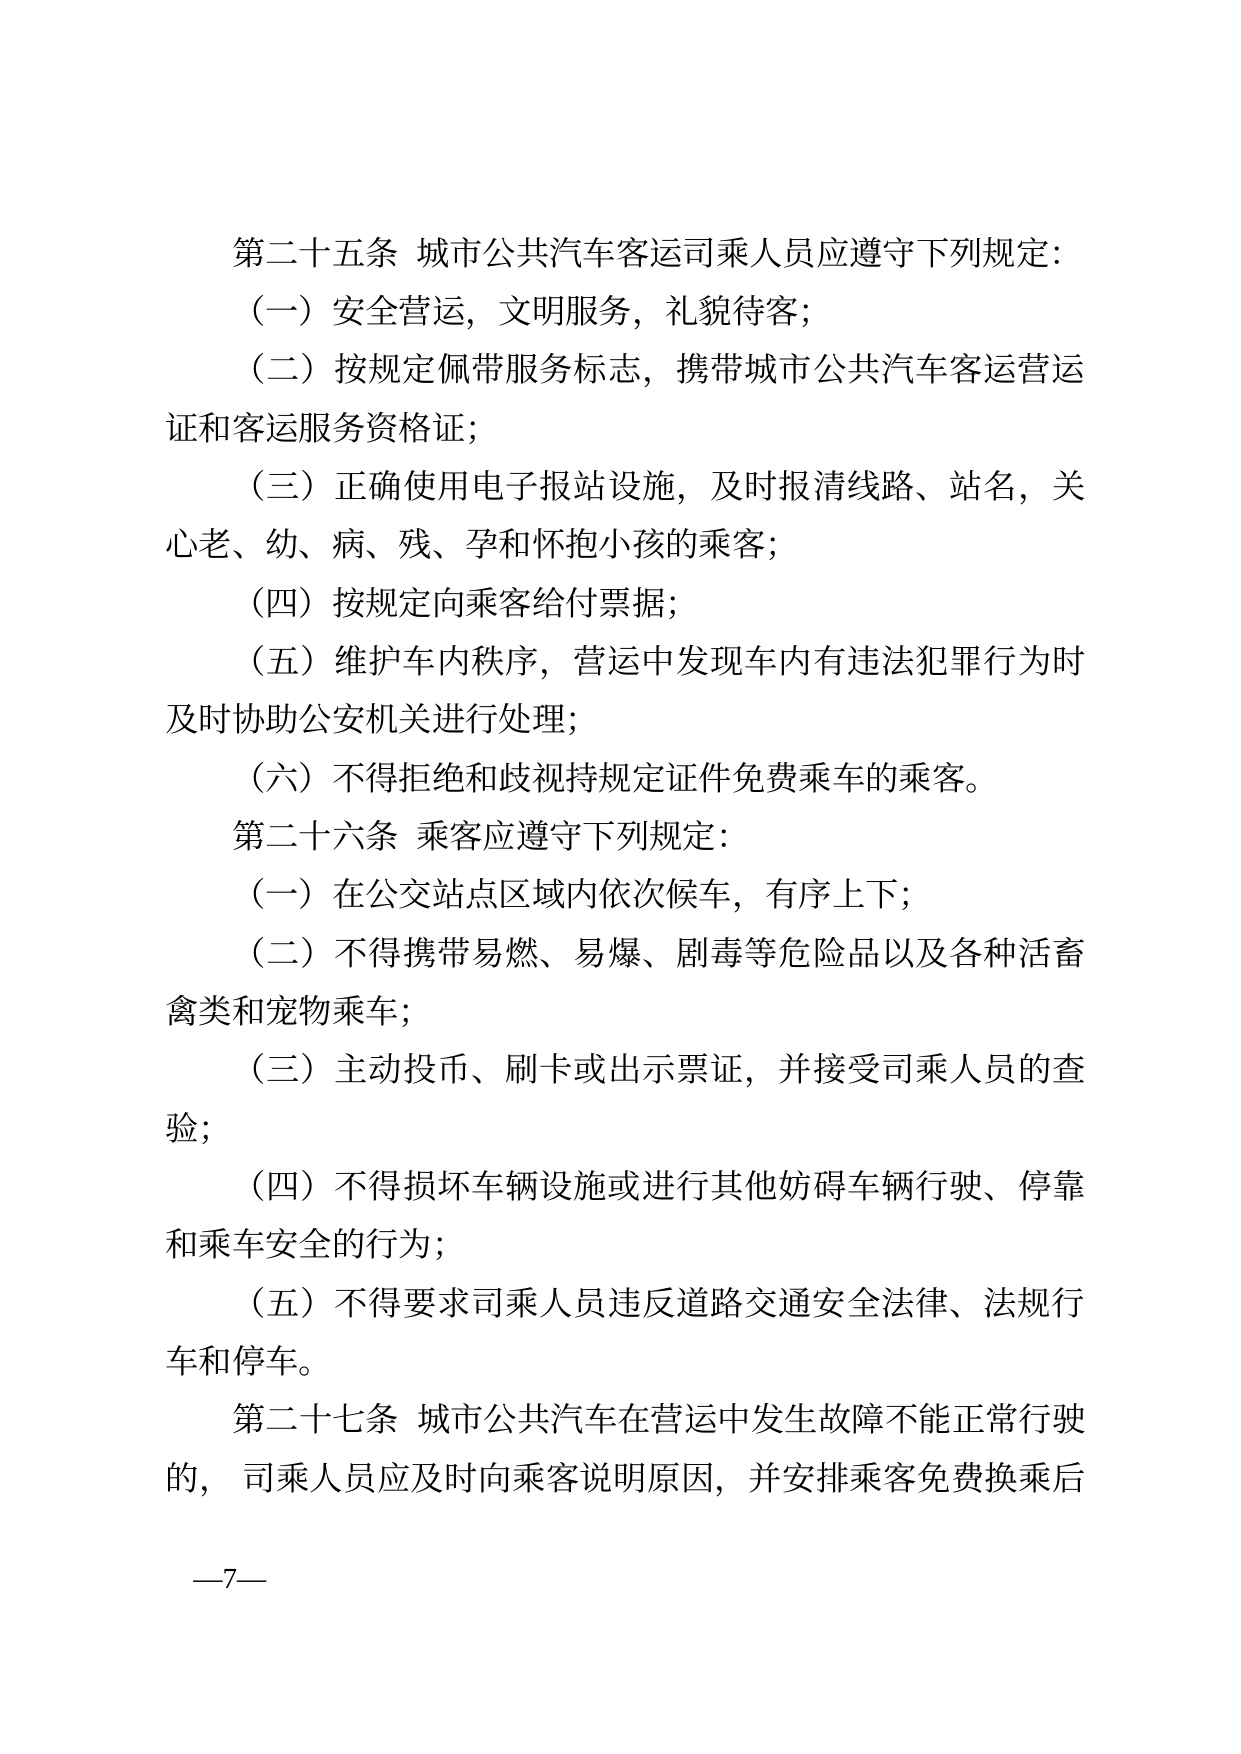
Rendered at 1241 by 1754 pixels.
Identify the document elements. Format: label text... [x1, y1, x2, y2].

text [165, 1385, 1087, 1502]
text （二）按规定佩带服务标志，携带城市公共汽车客运营运证和客运服务资格证； [165, 335, 1087, 452]
text 第二十五条 城市公共汽车客运司乘人员应遵守下列规定： [165, 218, 1087, 277]
text （五）维护车内秩序，营运中发现车内有违法犯罪行为时，及时协助公安机关进行处理； [165, 627, 1087, 743]
text （一）安全营运，文明服务，礼貌待客； [165, 277, 1087, 335]
text 第二十六条 乘客应遵守下列规定： [165, 802, 1087, 860]
text （二）不得携带易燃、易爆、剧毒等危险品以及各种活畜、禽类和宠物乘车； [165, 918, 1087, 1035]
text （四）按规定向乘客给付票据； [165, 568, 1087, 627]
text （五）不得要求司乘人员违反道路交通安全法律、法规行车和停车。 [165, 1268, 1087, 1385]
text （三）主动投币、刷卡或出示票证，并接受司乘人员的查验； [165, 1035, 1087, 1152]
text （三）正确使用电子报站设施，及时报清线路、站名，关心老、幼、病、残、孕和怀抱小孩的乘客； [165, 452, 1087, 568]
text （四）不得损坏车辆设施或进行其他妨碍车辆行驶、停靠和乘车安全的行为； [165, 1152, 1087, 1268]
text （六）不得拒绝和歧视持规定证件免费乘车的乘客。 [165, 743, 1087, 802]
text （一）在公交站点区域内依次候车，有序上下； [165, 860, 1087, 918]
